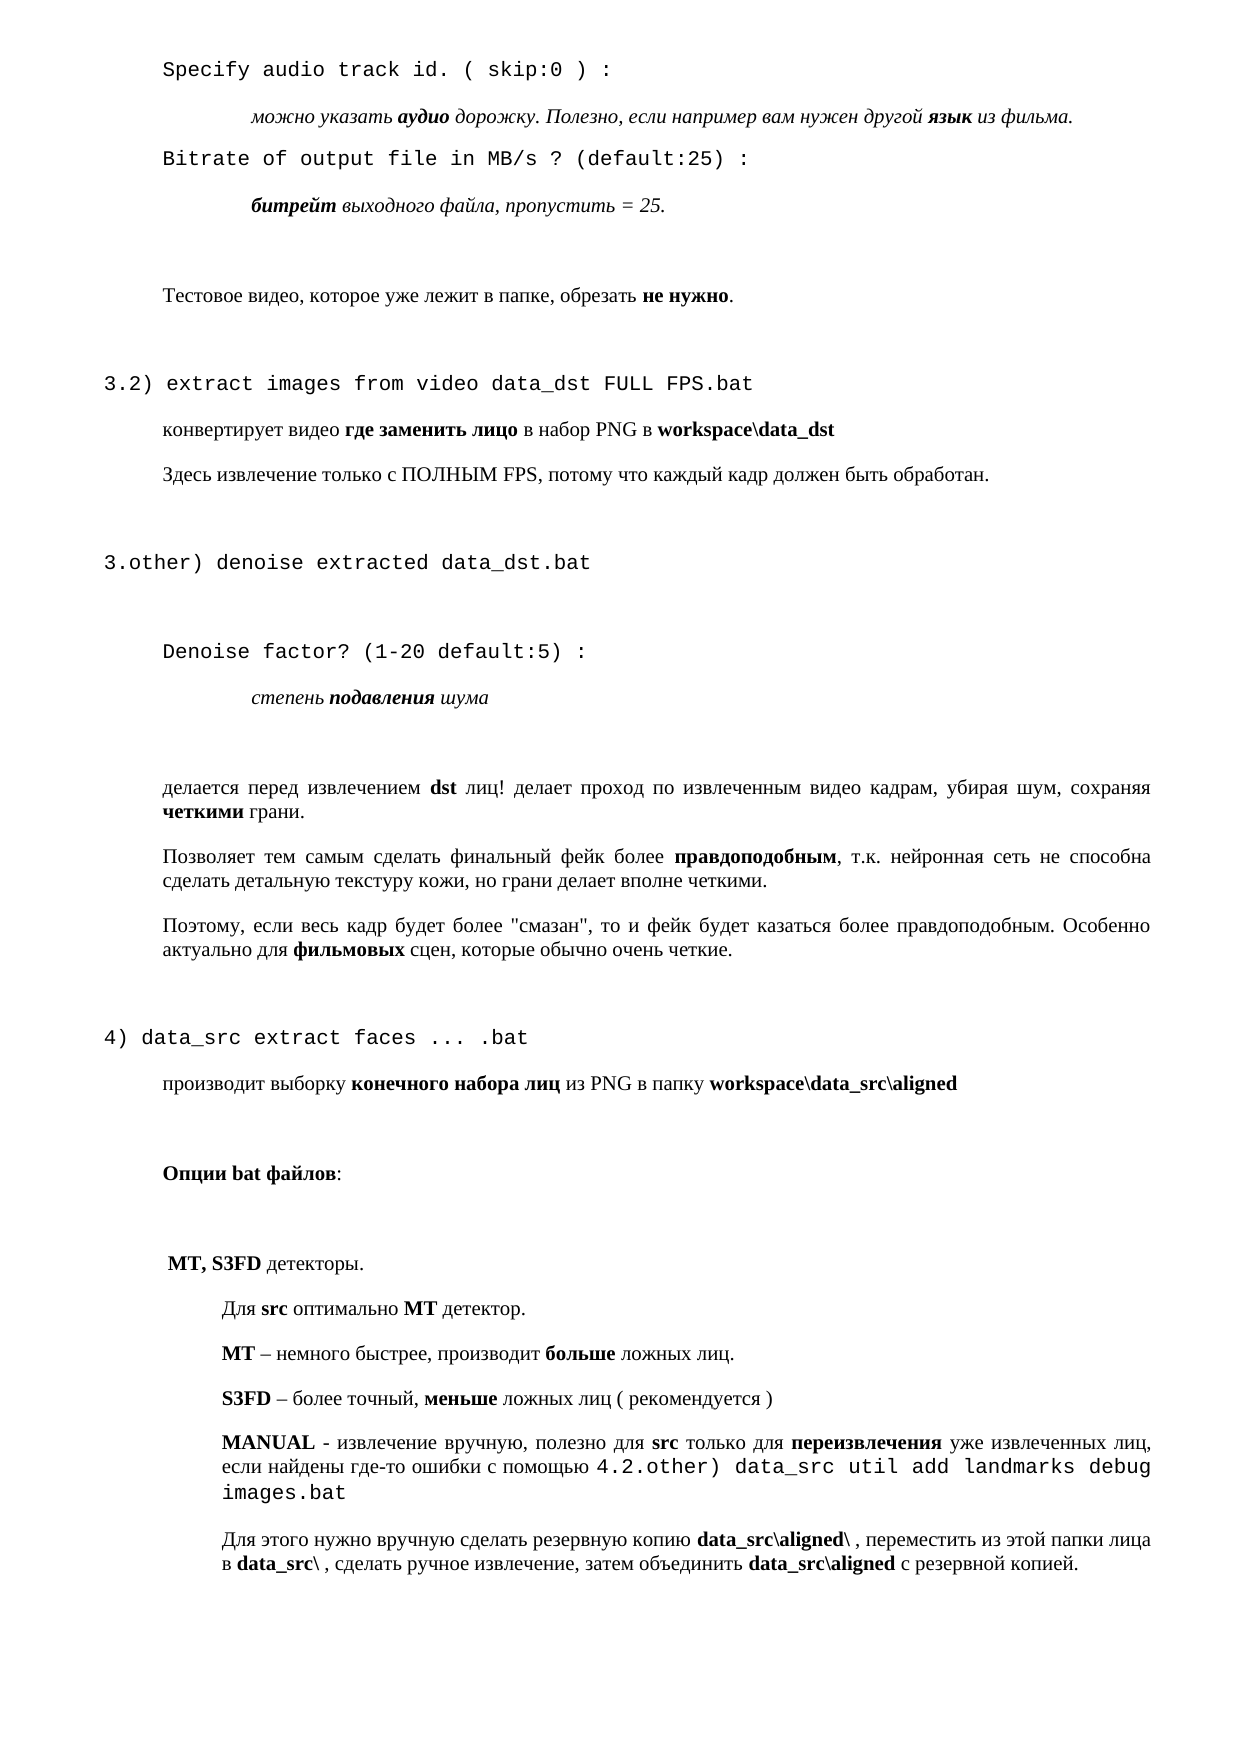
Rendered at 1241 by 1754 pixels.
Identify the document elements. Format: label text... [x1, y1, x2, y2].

text Позволяет тем самым сделать финальный фейк более правдоподобным, т.к. нейронная сеть не способна сделать детальную текстуру кожи, но грани делает вполне четкими. [162, 844, 1152, 892]
text битрейт выходного файла, пропустить = 25. [162, 193, 1152, 217]
text MT – немного быстрее, производит больше ложных лиц. [222, 1341, 1152, 1364]
text Тестовое видео, которое уже лежит в папке, обрезать не нужно. [162, 283, 1152, 307]
text S3FD – более точный, меньше ложных лиц ( рекомендуется ) [222, 1385, 1152, 1409]
text производит выборку конечного набора лиц из PNG в папку workspace\data_src\aligned [162, 1071, 1152, 1095]
text можно указать аудио дорожку. Полезно, если например вам нужен другой язык из фильма. [162, 103, 1152, 128]
text делается перед извлечением dst лиц! делает проход по извлеченным видео кадрам, убирая шум, сохраняя четкими грани. [162, 775, 1152, 823]
text Для src оптимально MT детектор. [222, 1296, 1152, 1320]
text 4) data_src extract faces ... .bat [103, 1027, 1152, 1050]
text Bitrate of output file in MB/s ? (default:25) : [162, 148, 1152, 172]
text Здесь извлечение только с ПОЛНЫМ FPS, потому что каждый кадр должен быть обработан. [162, 462, 1152, 486]
text MT, S3FD детекторы. [162, 1251, 1152, 1275]
text конвертирует видео где заменить лицо в набор PNG в workspace\data_dst [162, 417, 1152, 441]
text Specify audio track id. ( skip:0 ) : [162, 59, 1152, 83]
text 3.2) extract images from video data_dst FULL FPS.bat [103, 372, 1152, 396]
text MANUAL - извлечение вручную, полезно для src только для переизвлечения уже извлеченных лиц, если найдены где-то ошибки с помощью 4.2.other) data_src util add landmarks debug images.bat [222, 1430, 1152, 1506]
text 3.other) denoise extracted data_dst.bat [103, 552, 1152, 575]
text Опции bat файлов: [162, 1161, 1152, 1185]
text Denoise factor? (1-20 default:5) : [162, 641, 1152, 664]
text степень подавления шума [162, 685, 1152, 709]
text Для этого нужно вручную сделать резервную копию data_src\aligned\ , переместить из этой папки лица в data_src\ , сделать ручное извлечение, затем объединить data_src\aligned с резервной копией. [222, 1527, 1152, 1575]
text Поэтому, если весь кадр будет более "смазан", то и фейк будет казаться более правдоподобным. Особенно актуально для фильмовых сцен, которые обычно очень четкие. [162, 913, 1152, 961]
